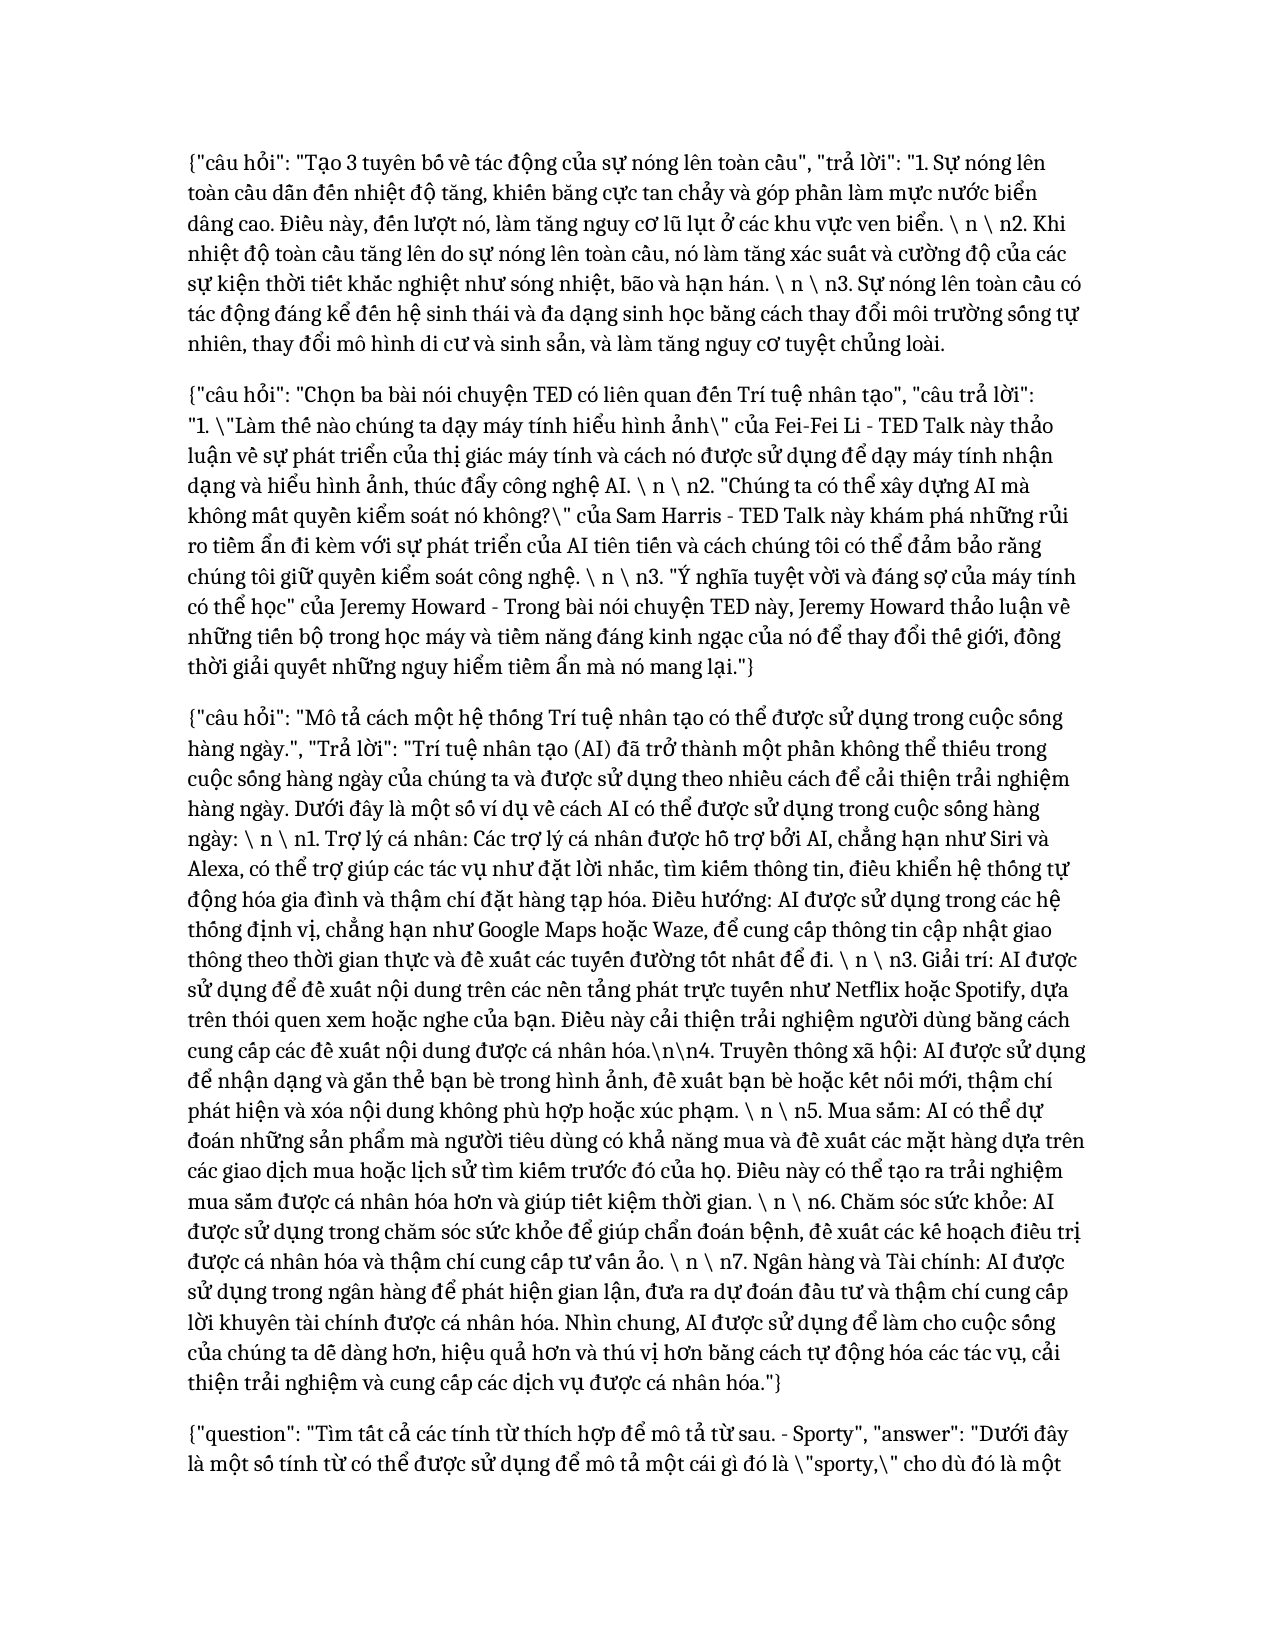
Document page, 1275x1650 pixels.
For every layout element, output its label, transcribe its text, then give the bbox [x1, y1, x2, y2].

text {"câu hỏi": "Mô tả cách một hệ thống Trí tuệ nhân tạo có thể được sử dụng trong cuộc sống hàng ngày.", "Trả lời": "Trí tuệ nhân tạo (AI) đã trở thành một phần không thể thiếu trong cuộc sống hàng ngày của chúng ta và được sử dụng theo nhiều cách để cải thiện trải nghiệm hàng ngày. Dưới đây là một số ví dụ về cách AI có thể được sử dụng trong cuộc sống hàng ngày: \ n \ n1. Trợ lý cá nhân: Các trợ lý cá nhân được hỗ trợ bởi AI, chẳng hạn như Siri và Alexa, có thể trợ giúp các tác vụ như đặt lời nhắc, tìm kiếm thông tin, điều khiển hệ thống tự động hóa gia đình và thậm chí đặt hàng tạp hóa. Điều hướng: AI được sử dụng trong các hệ thống định vị, chẳng hạn như Google Maps hoặc Waze, để cung cấp thông tin cập nhật giao thông theo thời gian thực và đề xuất các tuyến đường tốt nhất để đi. \ n \ n3. Giải trí: AI được sử dụng để đề xuất nội dung trên các nền tảng phát trực tuyến như Netflix hoặc Spotify, dựa trên thói quen xem hoặc nghe của bạn. Điều này cải thiện trải nghiệm người dùng bằng cách cung cấp các đề xuất nội dung được cá nhân hóa.\n\n4. Truyền thông xã hội: AI được sử dụng để nhận dạng và gắn thẻ bạn bè trong hình ảnh, đề xuất bạn bè hoặc kết nối mới, thậm chí phát hiện và xóa nội dung không phù hợp hoặc xúc phạm. \ n \ n5. Mua sắm: AI có thể dự đoán những sản phẩm mà người tiêu dùng có khả năng mua và đề xuất các mặt hàng dựa trên các giao dịch mua hoặc lịch sử tìm kiếm trước đó của họ. Điều này có thể tạo ra trải nghiệm mua sắm được cá nhân hóa hơn và giúp tiết kiệm thời gian. \ n \ n6. Chăm sóc sức khỏe: AI được sử dụng trong chăm sóc sức khỏe để giúp chẩn đoán bệnh, đề xuất các kế hoạch điều trị được cá nhân hóa và thậm chí cung cấp tư vấn ảo. \ n \ n7. Ngân hàng và Tài chính: AI được sử dụng trong ngân hàng để phát hiện gian lận, đưa ra dự đoán đầu tư và thậm chí cung cấp lời khuyên tài chính được cá nhân hóa. Nhìn chung, AI được sử dụng để làm cho cuộc sống của chúng ta dễ dàng hơn, hiệu quả hơn và thú vị hơn bằng cách tự động hóa các tác vụ, cải thiện trải nghiệm và cung cấp các dịch vụ được cá nhân hóa."} [187, 705, 1087, 1396]
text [187, 1421, 1087, 1477]
text {"câu hỏi": "Chọn ba bài nói chuyện TED có liên quan đến Trí tuệ nhân tạo", "câu trả lời": "1. \"Làm thế nào chúng ta dạy máy tính hiểu hình ảnh\" của Fei-Fei Li - TED Talk này thảo luận về sự phát triển của thị giác máy tính và cách nó được sử dụng để dạy máy tính nhận dạng và hiểu hình ảnh, thúc đẩy công nghệ AI. \ n \ n2. "Chúng ta có thể xây dựng AI mà không mất quyền kiểm soát nó không?\" của Sam Harris - TED Talk này khám phá những rủi ro tiềm ẩn đi kèm với sự phát triển của AI tiên tiến và cách chúng tôi có thể đảm bảo rằng chúng tôi giữ quyền kiểm soát công nghệ. \ n \ n3. "Ý nghĩa tuyệt vời và đáng sợ của máy tính có thể học" của Jeremy Howard - Trong bài nói chuyện TED này, Jeremy Howard thảo luận về những tiến bộ trong học máy và tiềm năng đáng kinh ngạc của nó để thay đổi thế giới, đồng thời giải quyết những nguy hiểm tiềm ẩn mà nó mang lại."} [187, 382, 1087, 681]
text {"câu hỏi": "Tạo 3 tuyên bố về tác động của sự nóng lên toàn cầu", "trả lời": "1. Sự nóng lên toàn cầu dẫn đến nhiệt độ tăng, khiến băng cực tan chảy và góp phần làm mực nước biển dâng cao. Điều này, đến lượt nó, làm tăng nguy cơ lũ lụt ở các khu vực ven biển. \ n \ n2. Khi nhiệt độ toàn cầu tăng lên do sự nóng lên toàn cầu, nó làm tăng xác suất và cường độ của các sự kiện thời tiết khắc nghiệt như sóng nhiệt, bão và hạn hán. \ n \ n3. Sự nóng lên toàn cầu có tác động đáng kể đến hệ sinh thái và đa dạng sinh học bằng cách thay đổi môi trường sống tự nhiên, thay đổi mô hình di cư và sinh sản, và làm tăng nguy cơ tuyệt chủng loài. [187, 150, 1087, 358]
